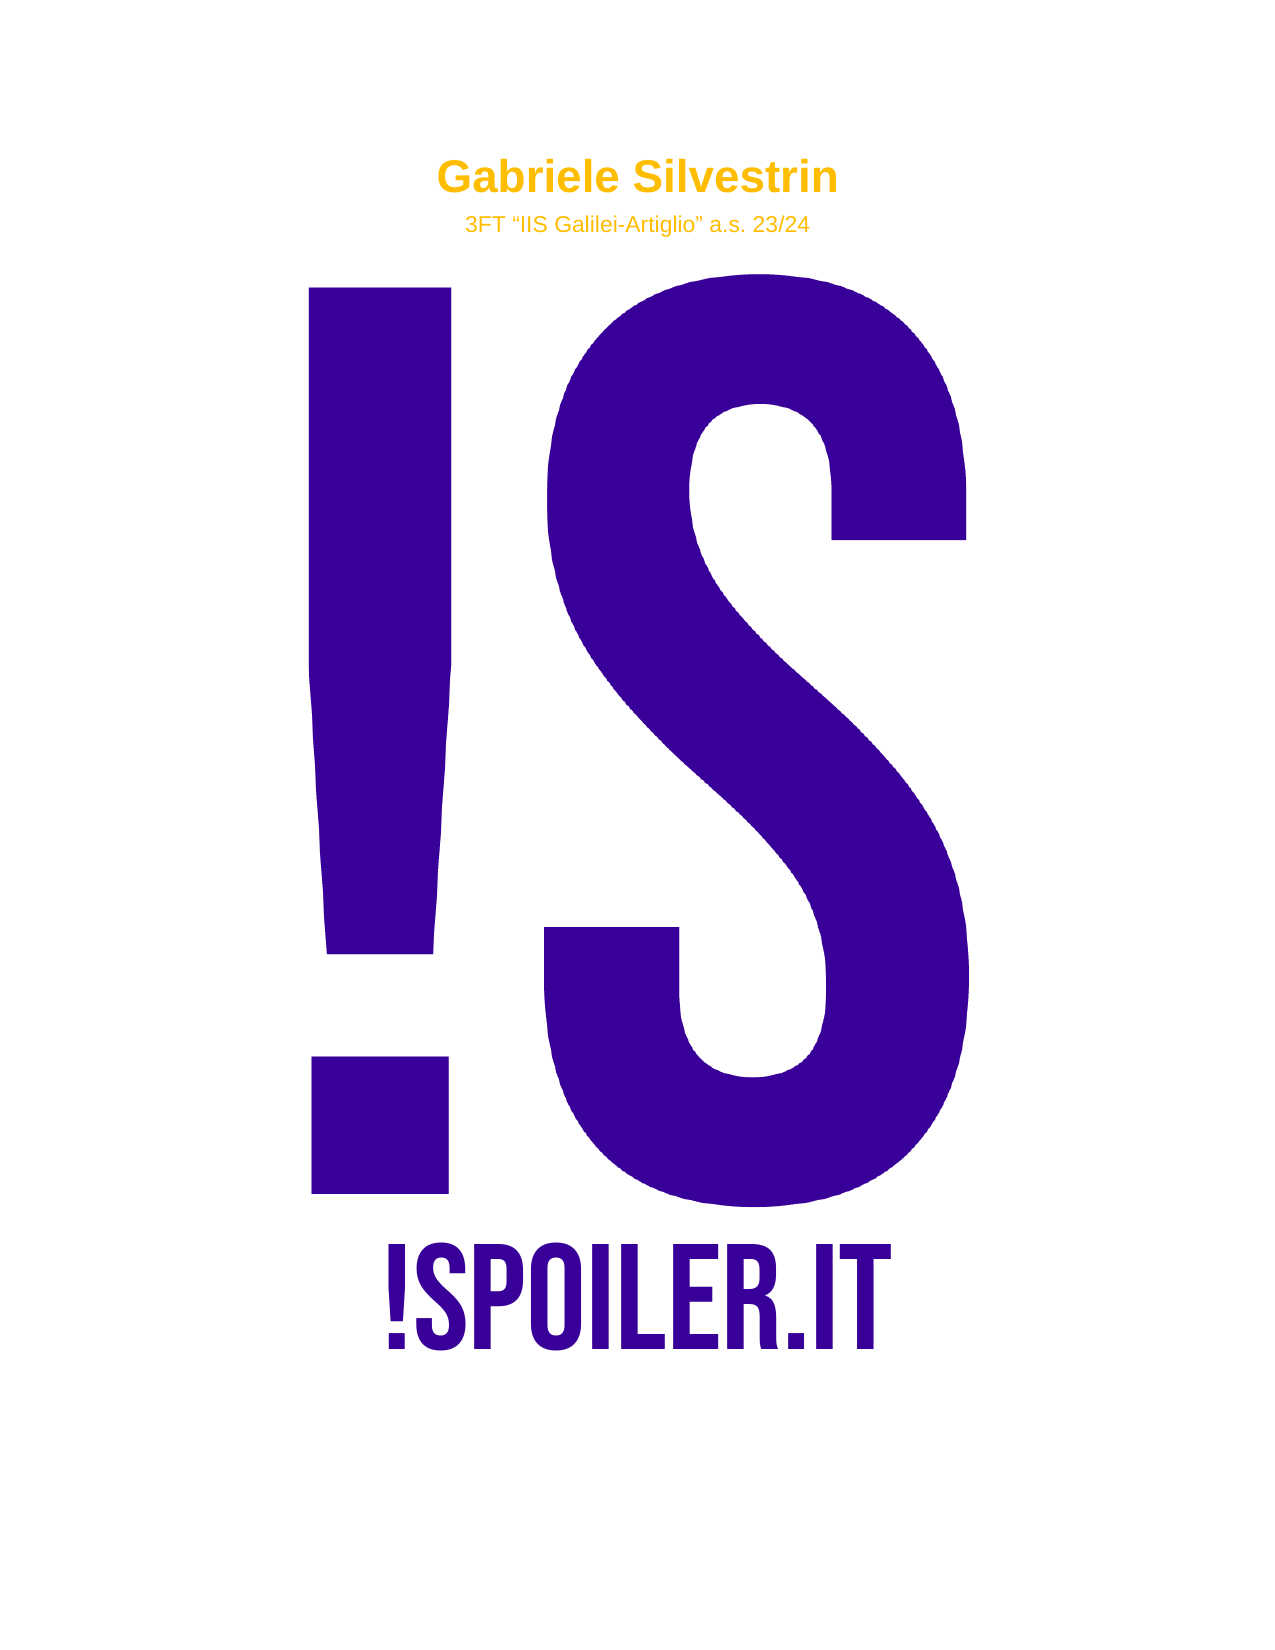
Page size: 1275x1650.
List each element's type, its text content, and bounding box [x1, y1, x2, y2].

text Gabriele Silvestrin [150, 150, 1125, 203]
picture [167, 271, 1108, 1211]
text 3FT “IIS Galilei-Artiglio” a.s. 23/24 [150, 211, 1125, 237]
text !Spoiler.it [150, 1214, 1125, 1394]
